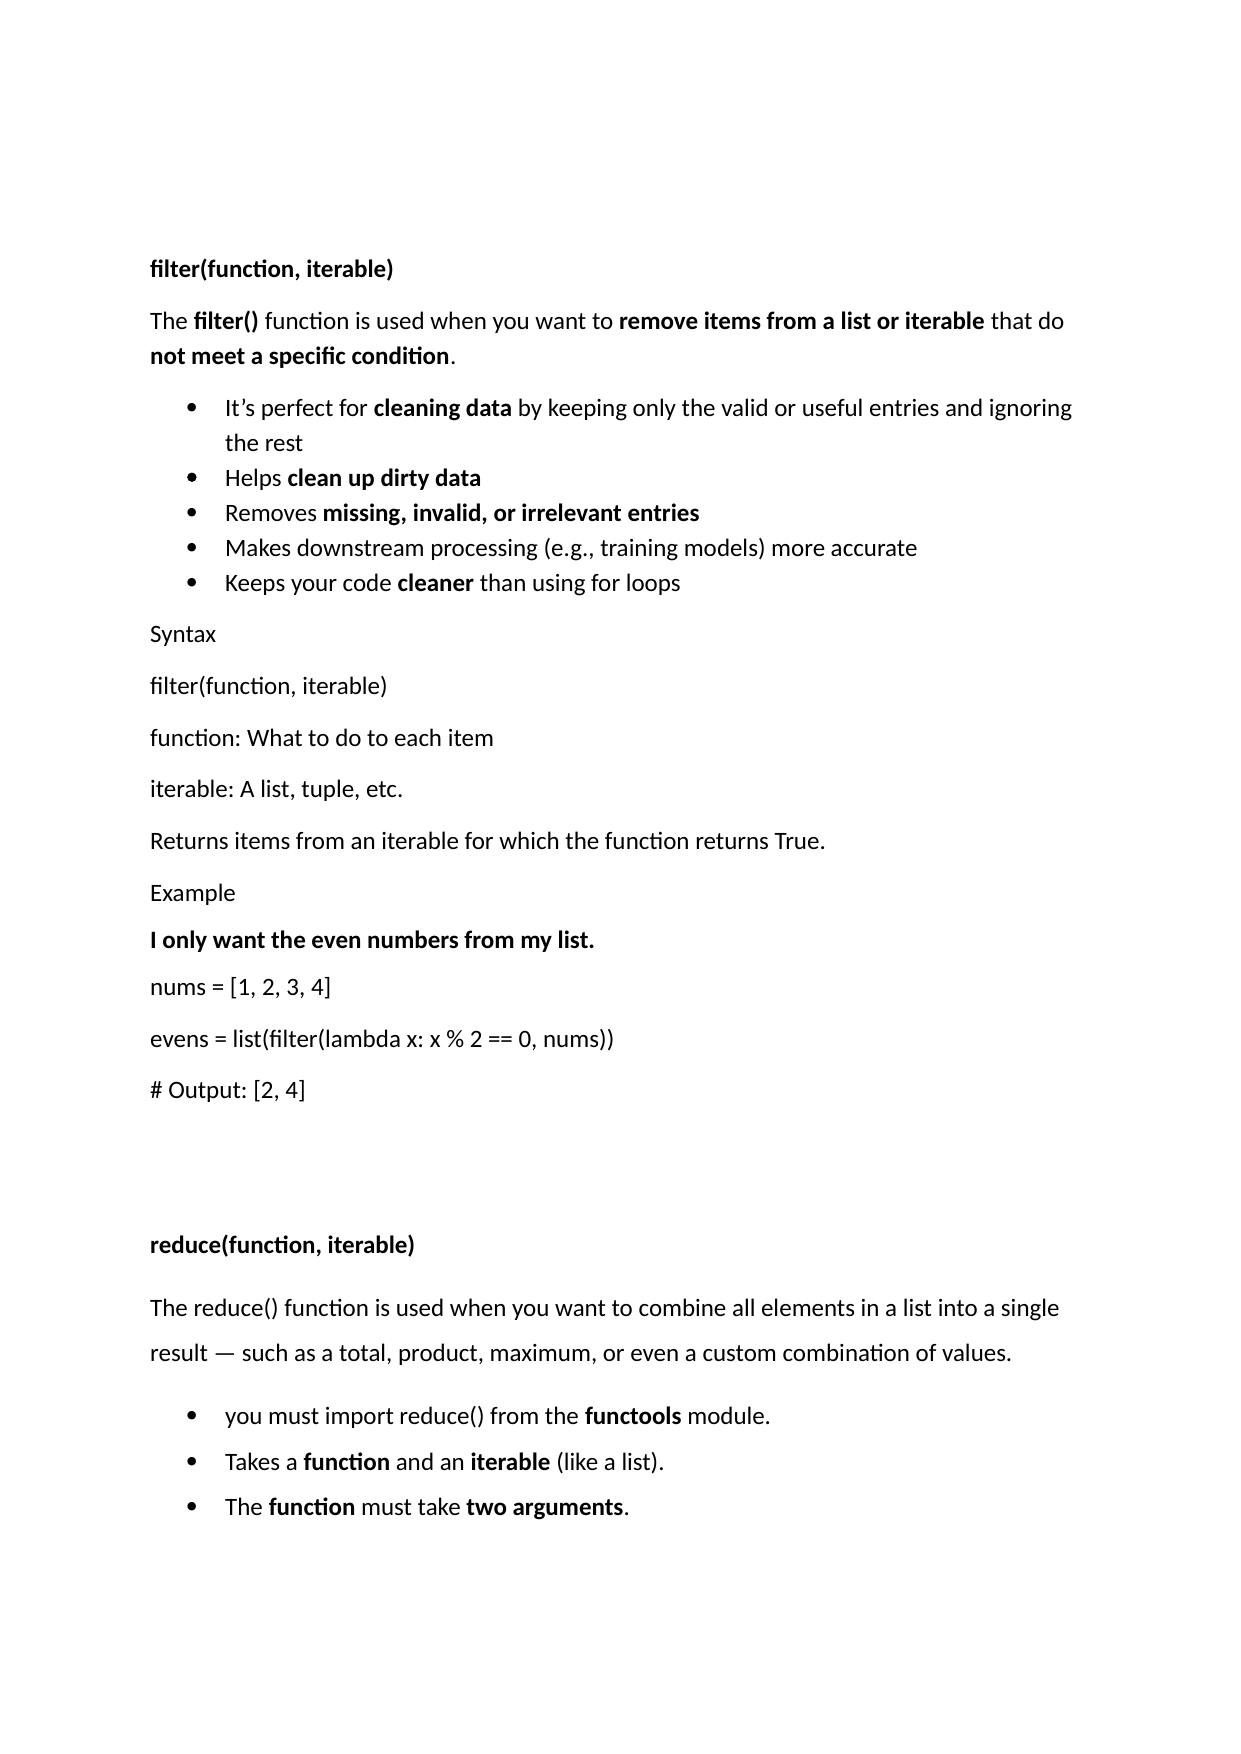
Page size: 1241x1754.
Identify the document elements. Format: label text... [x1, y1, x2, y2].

text Syntax [150, 618, 1090, 649]
text iterable: A list, tuple, etc. [150, 773, 1090, 804]
list Keeps your code cleaner than using for loops [187, 567, 1090, 597]
text The filter() function is used when you want to remove items from a list or iterable that do not meet a specific condition. [150, 305, 1090, 371]
list Takes a function and an iterable (like a list). [187, 1446, 1090, 1476]
text Returns items from an iterable for which the function returns True. [150, 825, 1090, 856]
list The function must take two arguments. [187, 1491, 1090, 1522]
list Removes missing, invalid, or irrelevant entries [187, 497, 1090, 527]
list Makes downstream processing (e.g., training models) more accurate [187, 532, 1090, 562]
text function: What to do to each item [150, 722, 1090, 752]
list Helps clean up dirty data [187, 462, 1090, 492]
text filter(function, iterable) [150, 253, 1090, 284]
text evens = list(filter(lambda x: x % 2 == 0, nums)) [150, 1023, 1090, 1053]
text The reduce() function is used when you want to combine all elements in a list into a single result — such as a total, product, maximum, or even a custom combination of values. [150, 1292, 1090, 1368]
text nums = [1, 2, 3, 4] [150, 971, 1090, 1002]
text I only want the even numbers from my list. [150, 924, 1090, 954]
list you must import reduce() from the functools module. [187, 1400, 1090, 1430]
text Example [150, 877, 1090, 907]
text # Output: [2, 4] [150, 1074, 1090, 1105]
text reduce(function, iterable) [150, 1229, 1090, 1260]
list It’s perfect for cleaning data by keeping only the valid or useful entries and ignoring the rest [187, 392, 1090, 457]
text filter(function, iterable) [150, 670, 1090, 701]
